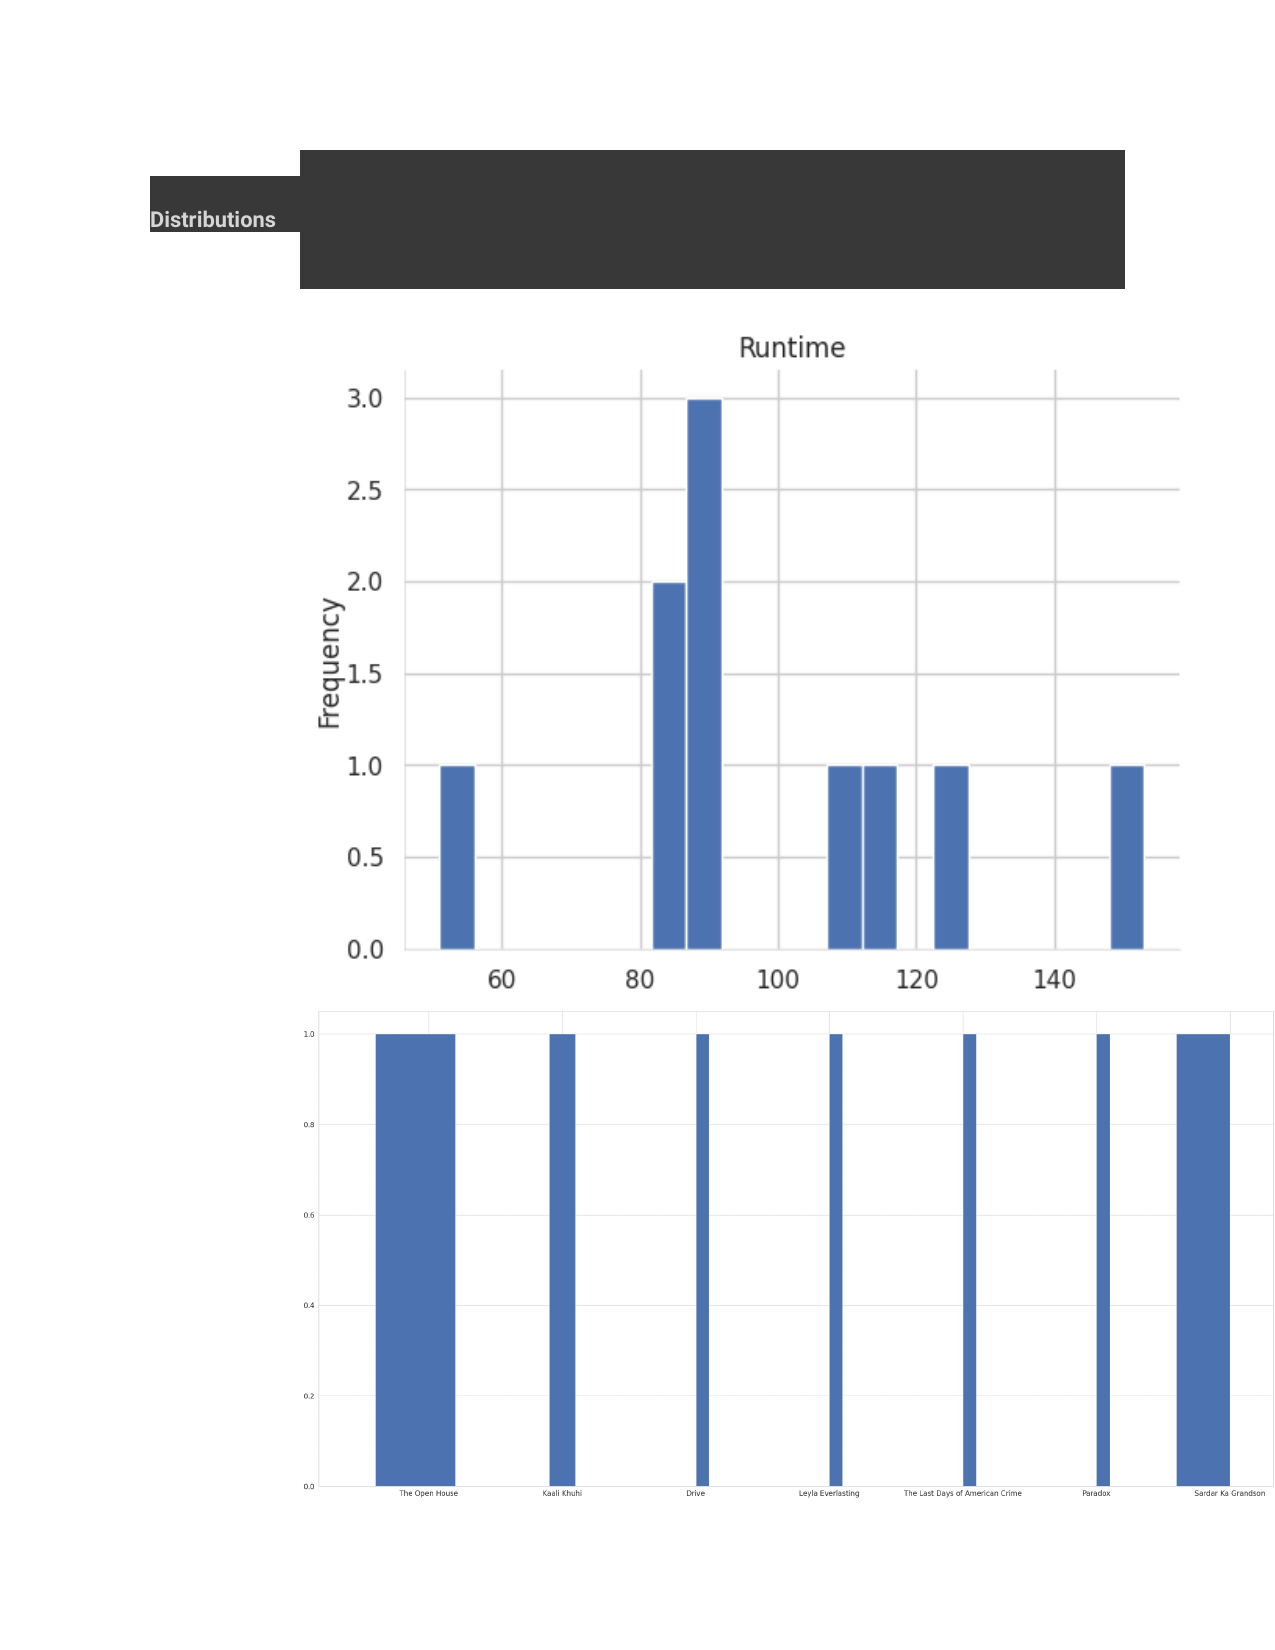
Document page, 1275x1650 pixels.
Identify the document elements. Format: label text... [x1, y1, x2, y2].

subtitle Distributions [150, 207, 1125, 232]
picture [300, 320, 1275, 1500]
